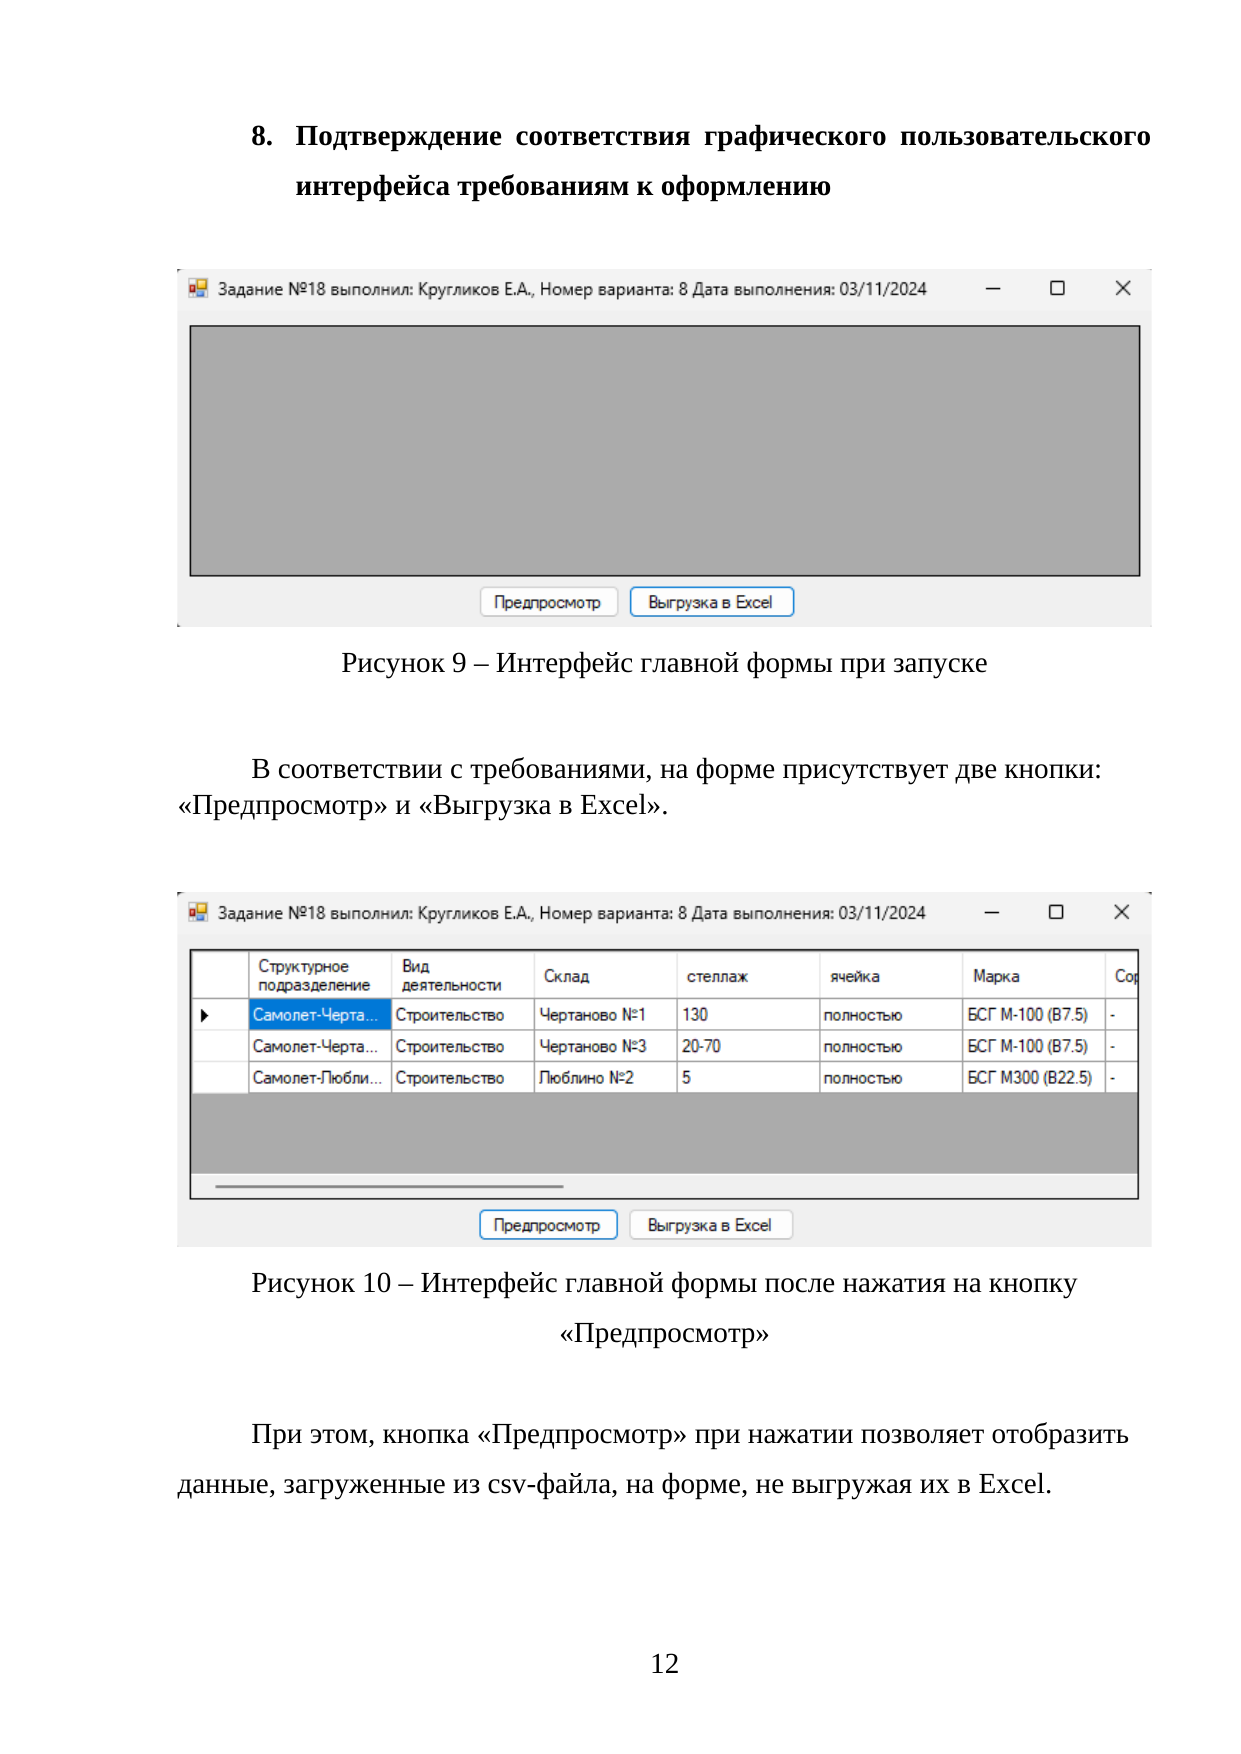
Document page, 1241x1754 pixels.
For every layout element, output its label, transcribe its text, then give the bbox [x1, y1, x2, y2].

text Рисунок 10 – Интерфейс главной формы после нажатия на кнопку «Предпросмотр» [177, 1265, 1152, 1349]
picture [177, 269, 1152, 627]
text В соответствии с требованиями, на форме присутствует две кнопки: «Предпросмотр» и «Выгрузка в Excel». [177, 751, 1152, 820]
list Подтверждение соответствия графического пользовательского интерфейса требованиям к оформлению [251, 118, 1152, 202]
picture [177, 892, 1152, 1247]
text При этом, кнопка «Предпросмотр» при нажатии позволяет отобразить данные, загруженные из csv-файла, на форме, не выгружая их в Excel. [177, 1416, 1152, 1500]
text Рисунок 9 – Интерфейс главной формы при запуске [177, 645, 1152, 679]
